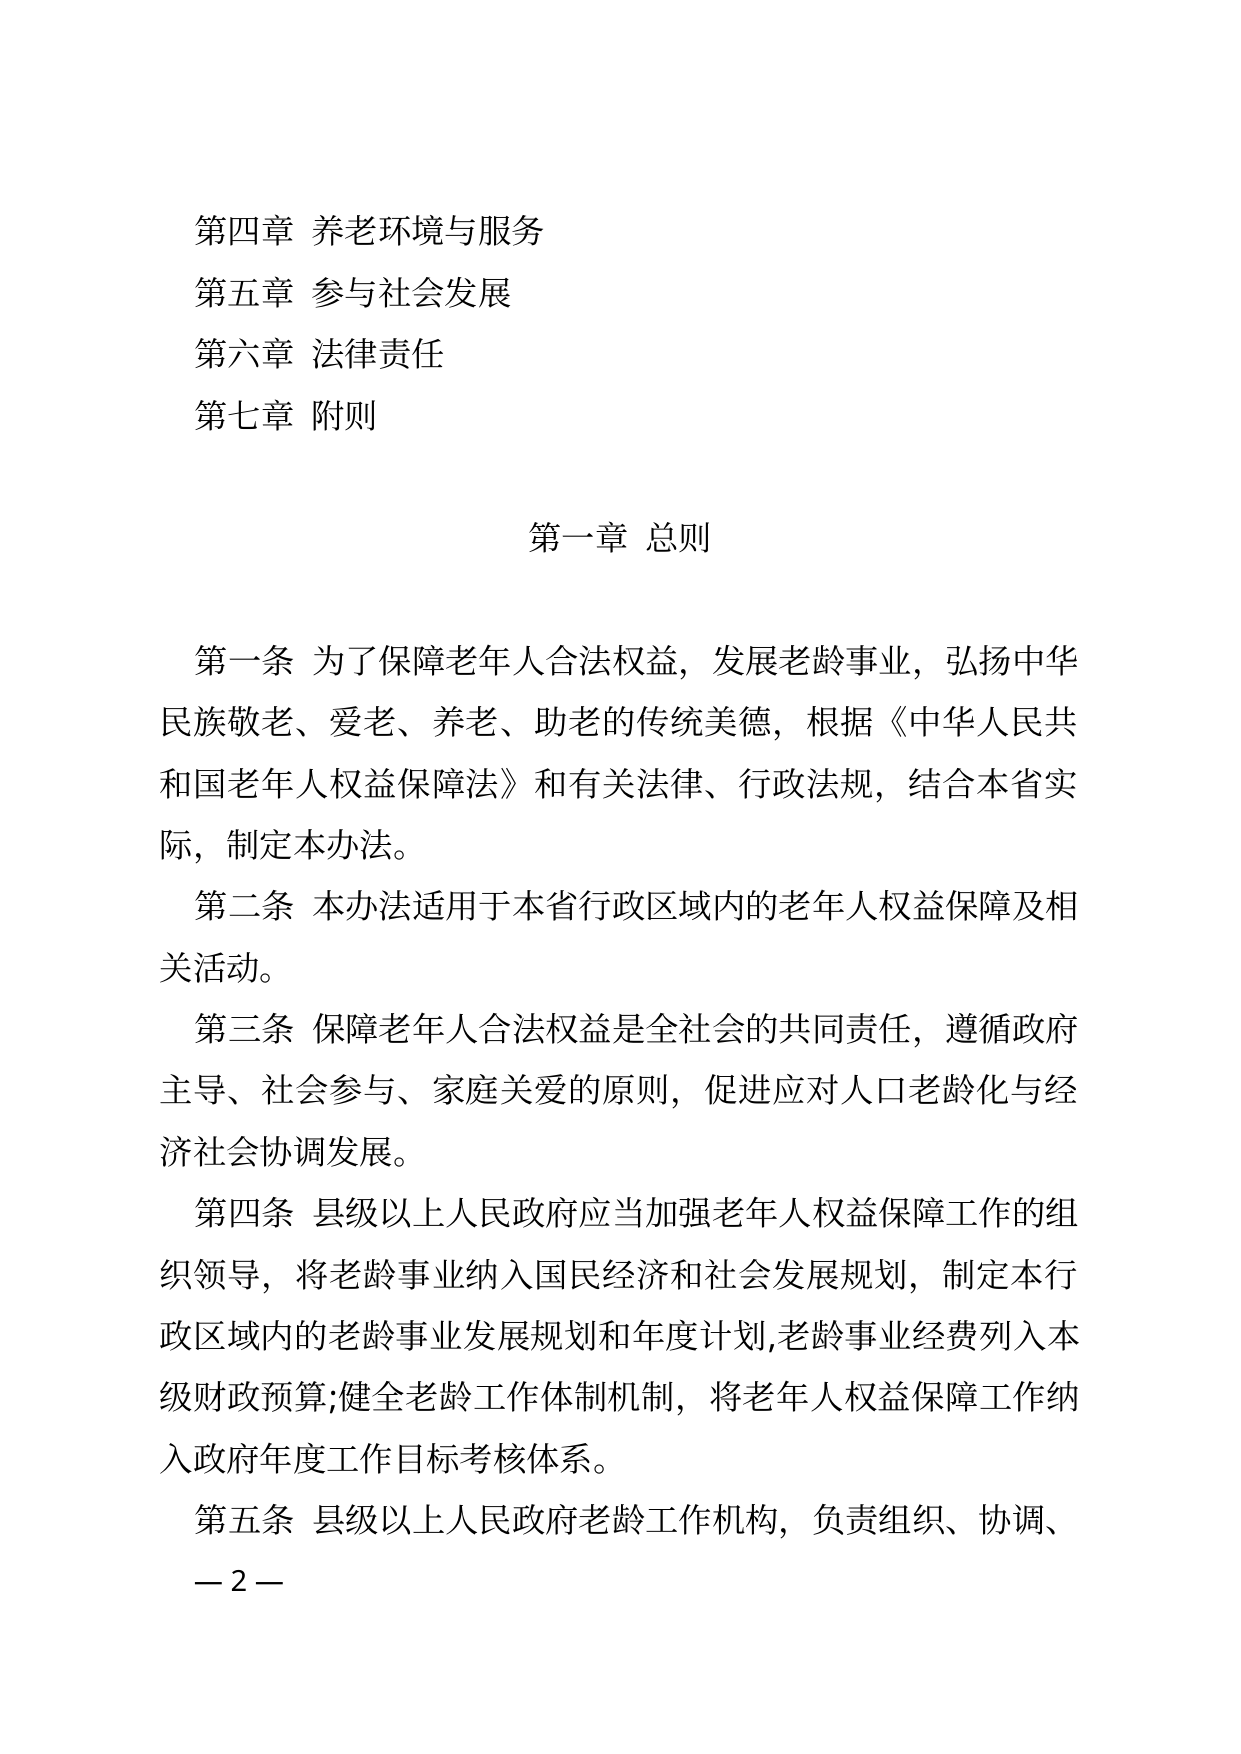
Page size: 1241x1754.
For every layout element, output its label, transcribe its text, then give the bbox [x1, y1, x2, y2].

text 第五章 参与社会发展 [159, 256, 1081, 318]
text 第四章 养老环境与服务 [159, 195, 1081, 256]
text 第一章 总则 [159, 502, 1081, 563]
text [159, 1483, 1081, 1545]
text 第四条 县级以上人民政府应当加强老年人权益保障工作的组织领导，将老龄事业纳入国民经济和社会发展规划，制定本行政区域内的老龄事业发展规划和年度计划,老龄事业经费列入本级财政预算;健全老龄工作体制机制，将老年人权益保障工作纳入政府年度工作目标考核体系。 [159, 1177, 1081, 1483]
text 第七章 附则 [159, 379, 1081, 440]
text 第二条 本办法适用于本省行政区域内的老年人权益保障及相关活动。 [159, 870, 1081, 992]
text 第三条 保障老年人合法权益是全社会的共同责任，遵循政府主导、社会参与、家庭关爱的原则，促进应对人口老龄化与经济社会协调发展。 [159, 992, 1081, 1177]
text 第六章 法律责任 [159, 318, 1081, 379]
text 第一条 为了保障老年人合法权益，发展老龄事业，弘扬中华民族敬老、爱老、养老、助老的传统美德，根据《中华人民共和国老年人权益保障法》和有关法律、行政法规，结合本省实际，制定本办法。 [159, 624, 1081, 870]
